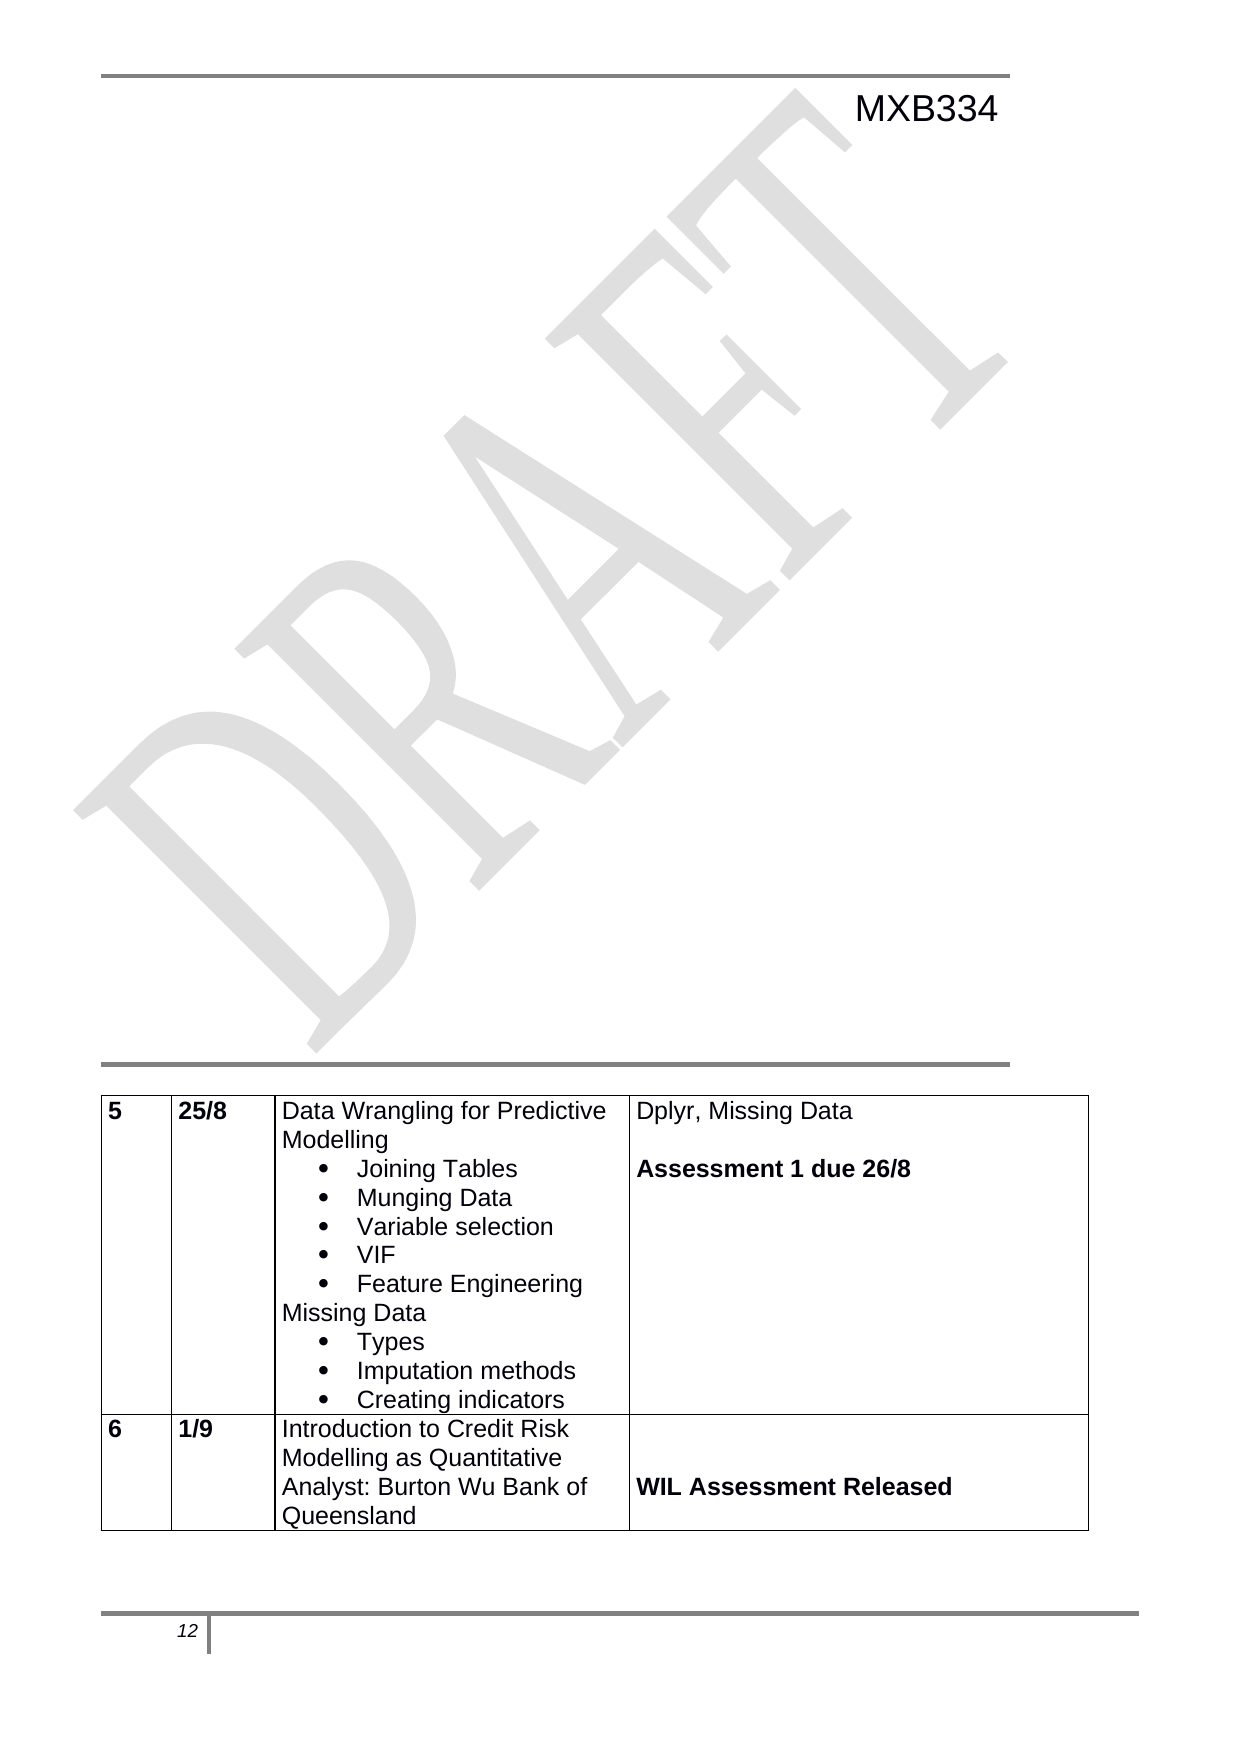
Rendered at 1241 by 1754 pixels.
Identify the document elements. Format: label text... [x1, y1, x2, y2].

table_cell Dplyr, Missing Data Assessment 1 due 26/8 [630, 1096, 1088, 1413]
table_cell 25/8 [172, 1096, 274, 1413]
table_cell 1/9 [172, 1415, 274, 1529]
table_cell WIL Assessment Released [630, 1415, 1088, 1529]
table_cell Introduction to Credit Risk Modelling as Quantitative Analyst: Burton Wu Bank of Queensland [276, 1415, 629, 1529]
table_cell 5 [102, 1096, 171, 1413]
table_cell 6 [102, 1415, 171, 1529]
table_cell Data Wrangling for Predictive Modelling Joining Tables Munging Data Variable selection VIF Feature Engineering Missing Data Types Imputation methods Creating indicators [276, 1096, 629, 1413]
